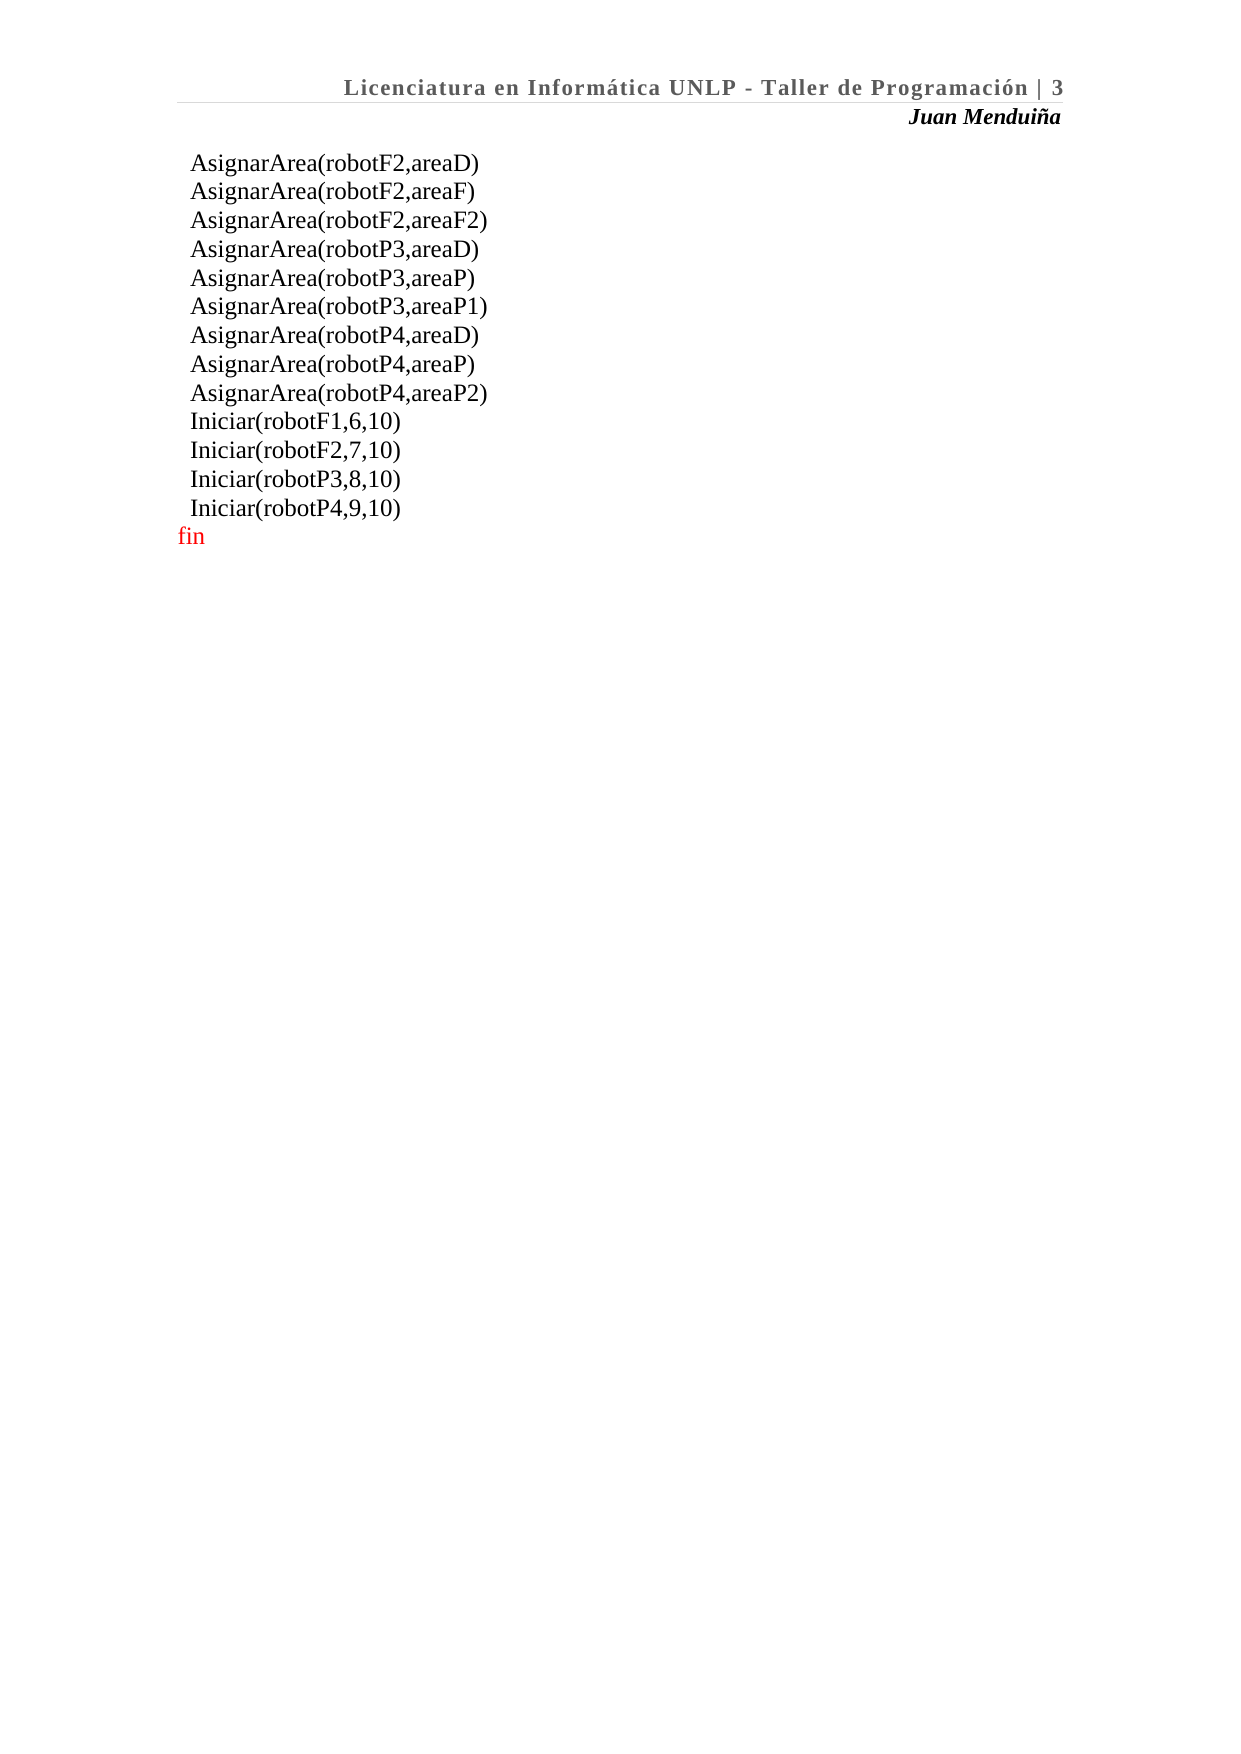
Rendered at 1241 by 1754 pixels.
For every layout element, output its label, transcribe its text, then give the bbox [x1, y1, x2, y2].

text AsignarArea(robotP3,areaD) [177, 234, 1063, 263]
text AsignarArea(robotF2,areaF) [177, 176, 1063, 205]
text AsignarArea(robotP3,areaP) [177, 263, 1063, 291]
text Iniciar(robotP3,8,10) [177, 464, 1063, 493]
text AsignarArea(robotP4,areaP2) [177, 378, 1063, 406]
text Iniciar(robotF2,7,10) [177, 435, 1063, 464]
text AsignarArea(robotF2,areaD) [177, 148, 1063, 176]
text AsignarArea(robotF2,areaF2) [177, 205, 1063, 234]
text Iniciar(robotP4,9,10) [177, 493, 1063, 521]
text AsignarArea(robotP4,areaP) [177, 349, 1063, 378]
text AsignarArea(robotP3,areaP1) [177, 291, 1063, 320]
text Iniciar(robotF1,6,10) [177, 406, 1063, 435]
text fin [177, 521, 1063, 550]
text AsignarArea(robotP4,areaD) [177, 320, 1063, 349]
